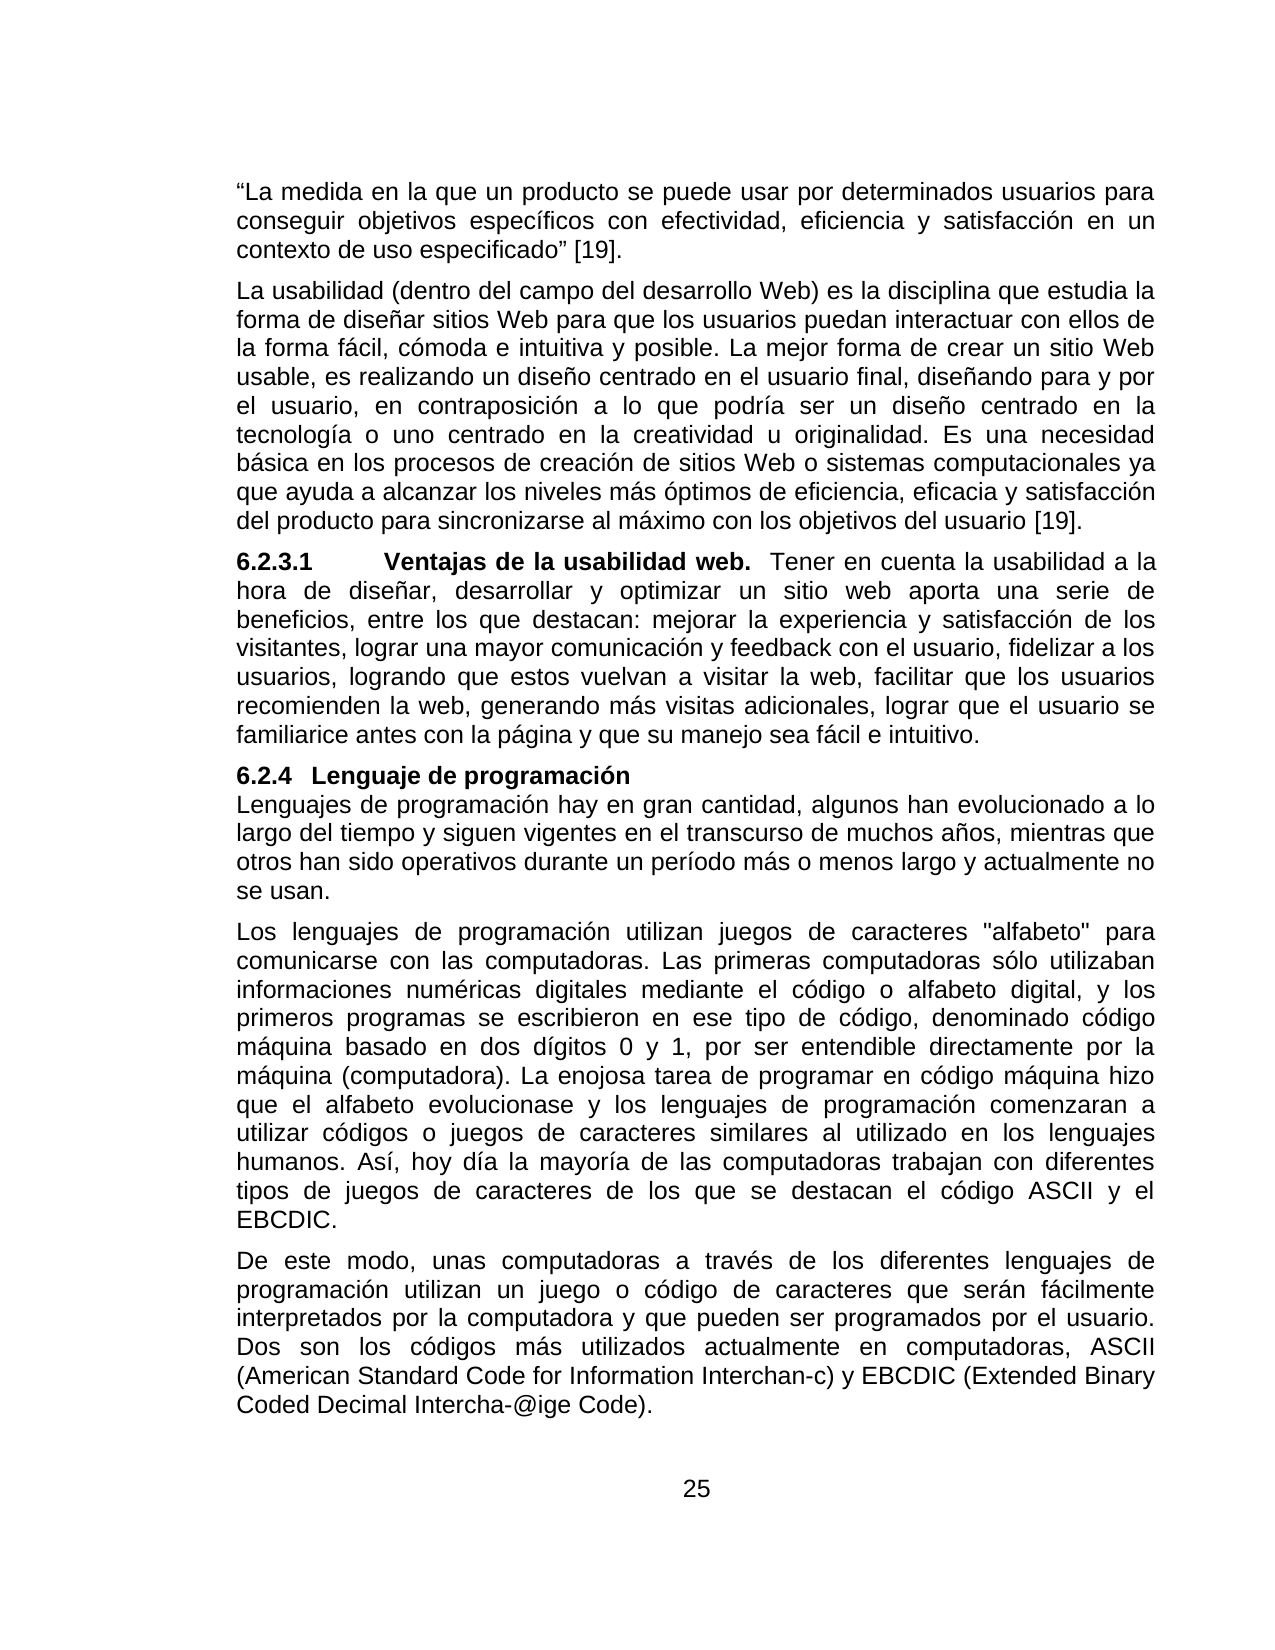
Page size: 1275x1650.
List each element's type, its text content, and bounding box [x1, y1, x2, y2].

text De este modo, unas computadoras a través de los diferentes lenguajes de programación utilizan un juego o código de caracteres que serán fácilmente interpretados por la computadora y que pueden ser programados por el usuario. Dos son los códigos más utilizados actualmente en computadoras, ASCII (American Standard Code for Information Interchan-c) y EBCDIC (Extended Binary Coded Decimal Intercha-@ige Code). [236, 1246, 1157, 1418]
text La usabilidad (dentro del campo del desarrollo Web) es la disciplina que estudia la forma de diseñar sitios Web para que los usuarios puedan interactuar con ellos de la forma fácil, cómoda e intuitiva y posible. La mejor forma de crear un sitio Web usable, es realizando un diseño centrado en el usuario final, diseñando para y por el usuario, en contraposición a lo que podría ser un diseño centrado en la tecnología o uno centrado en la creatividad u originalidad. Es una necesidad básica en los procesos de creación de sitios Web o sistemas computacionales ya que ayuda a alcanzar los niveles más óptimos de eficiencia, eficacia y satisfacción del producto para sincronizarse al máximo con los objetivos del usuario [19]. [236, 276, 1157, 535]
text Lenguajes de programación hay en gran cantidad, algunos han evolucionado a lo largo del tiempo y siguen vigentes en el transcurso de muchos años, mientras que otros han sido operativos durante un período más o menos largo y actualmente no se usan. [236, 790, 1157, 905]
subtitle Ventajas de la usabilidad web. Tener en cuenta la usabilidad a la hora de diseñar, desarrollar y optimizar un sitio web aporta una serie de beneficios, entre los que destacan: mejorar la experiencia y satisfacción de los visitantes, lograr una mayor comunicación y feedback con el usuario, fidelizar a los usuarios, logrando que estos vuelvan a visitar la web, facilitar que los usuarios recomienden la web, generando más visitas adicionales, lograr que el usuario se familiarice antes con la página y que su manejo sea fácil e intuitivo. [236, 547, 1157, 748]
text Los lenguajes de programación utilizan juegos de caracteres "alfabeto" para comunicarse con las computadoras. Las primeras computadoras sólo utilizaban informaciones numéricas digitales mediante el código o alfabeto digital, y los primeros programas se escribieron en ese tipo de código, denominado código máquina basado en dos dígitos 0 y 1, por ser entendible directamente por la máquina (computadora). La enojosa tarea de programar en código máquina hizo que el alfabeto evolucionase y los lenguajes de programación comenzaran a utilizar códigos o juegos de caracteres similares al utilizado en los lenguajes humanos. Así, hoy día la mayoría de las computadoras trabajan con diferentes tipos de juegos de caracteres de los que se destacan el código ASCII y el EBCDIC. [236, 917, 1157, 1233]
text “La medida en la que un producto se puede usar por determinados usuarios para conseguir objetivos específicos con efectividad, eficiencia y satisfacción en un contexto de uso especificado” [19]. [236, 177, 1157, 263]
subtitle Lenguaje de programación [236, 761, 1157, 790]
